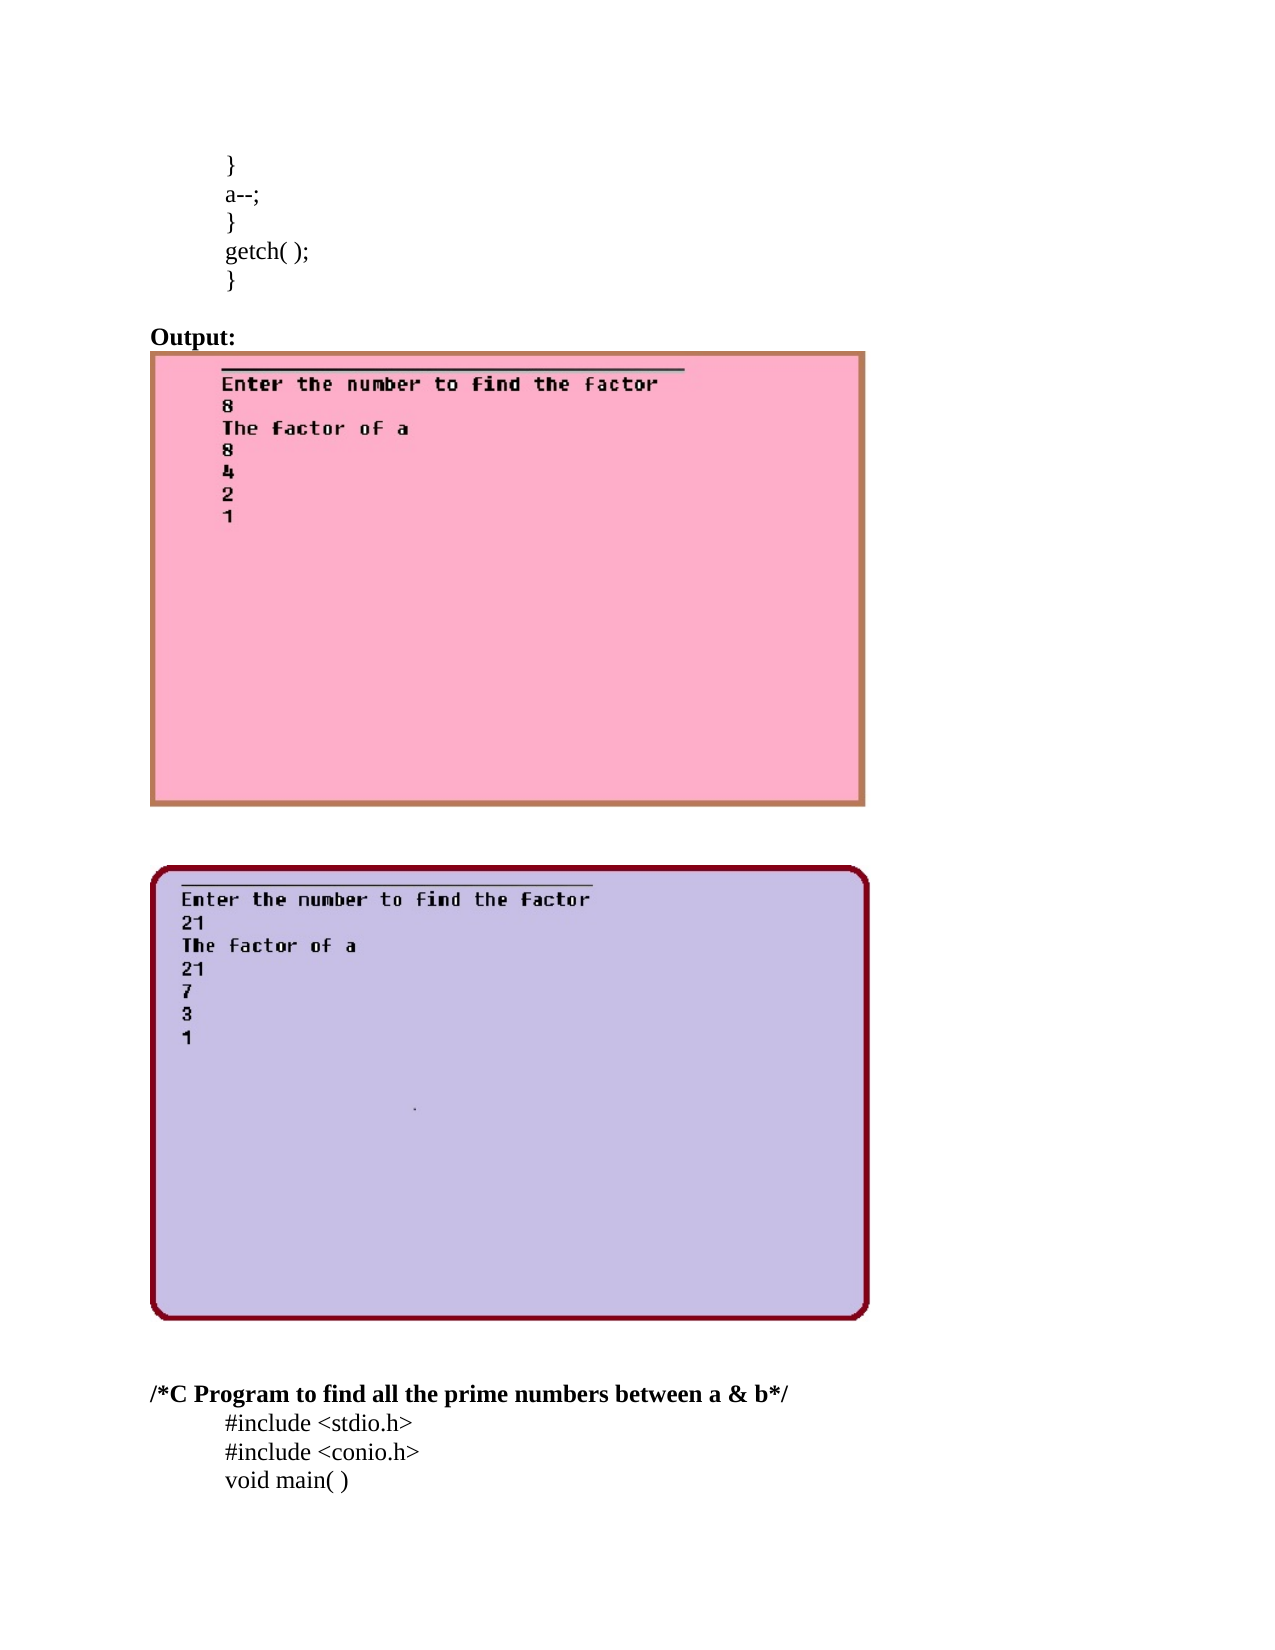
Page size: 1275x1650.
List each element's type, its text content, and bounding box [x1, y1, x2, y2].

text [225, 1408, 1125, 1494]
picture [150, 351, 871, 808]
picture [150, 865, 871, 1322]
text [225, 150, 1125, 294]
